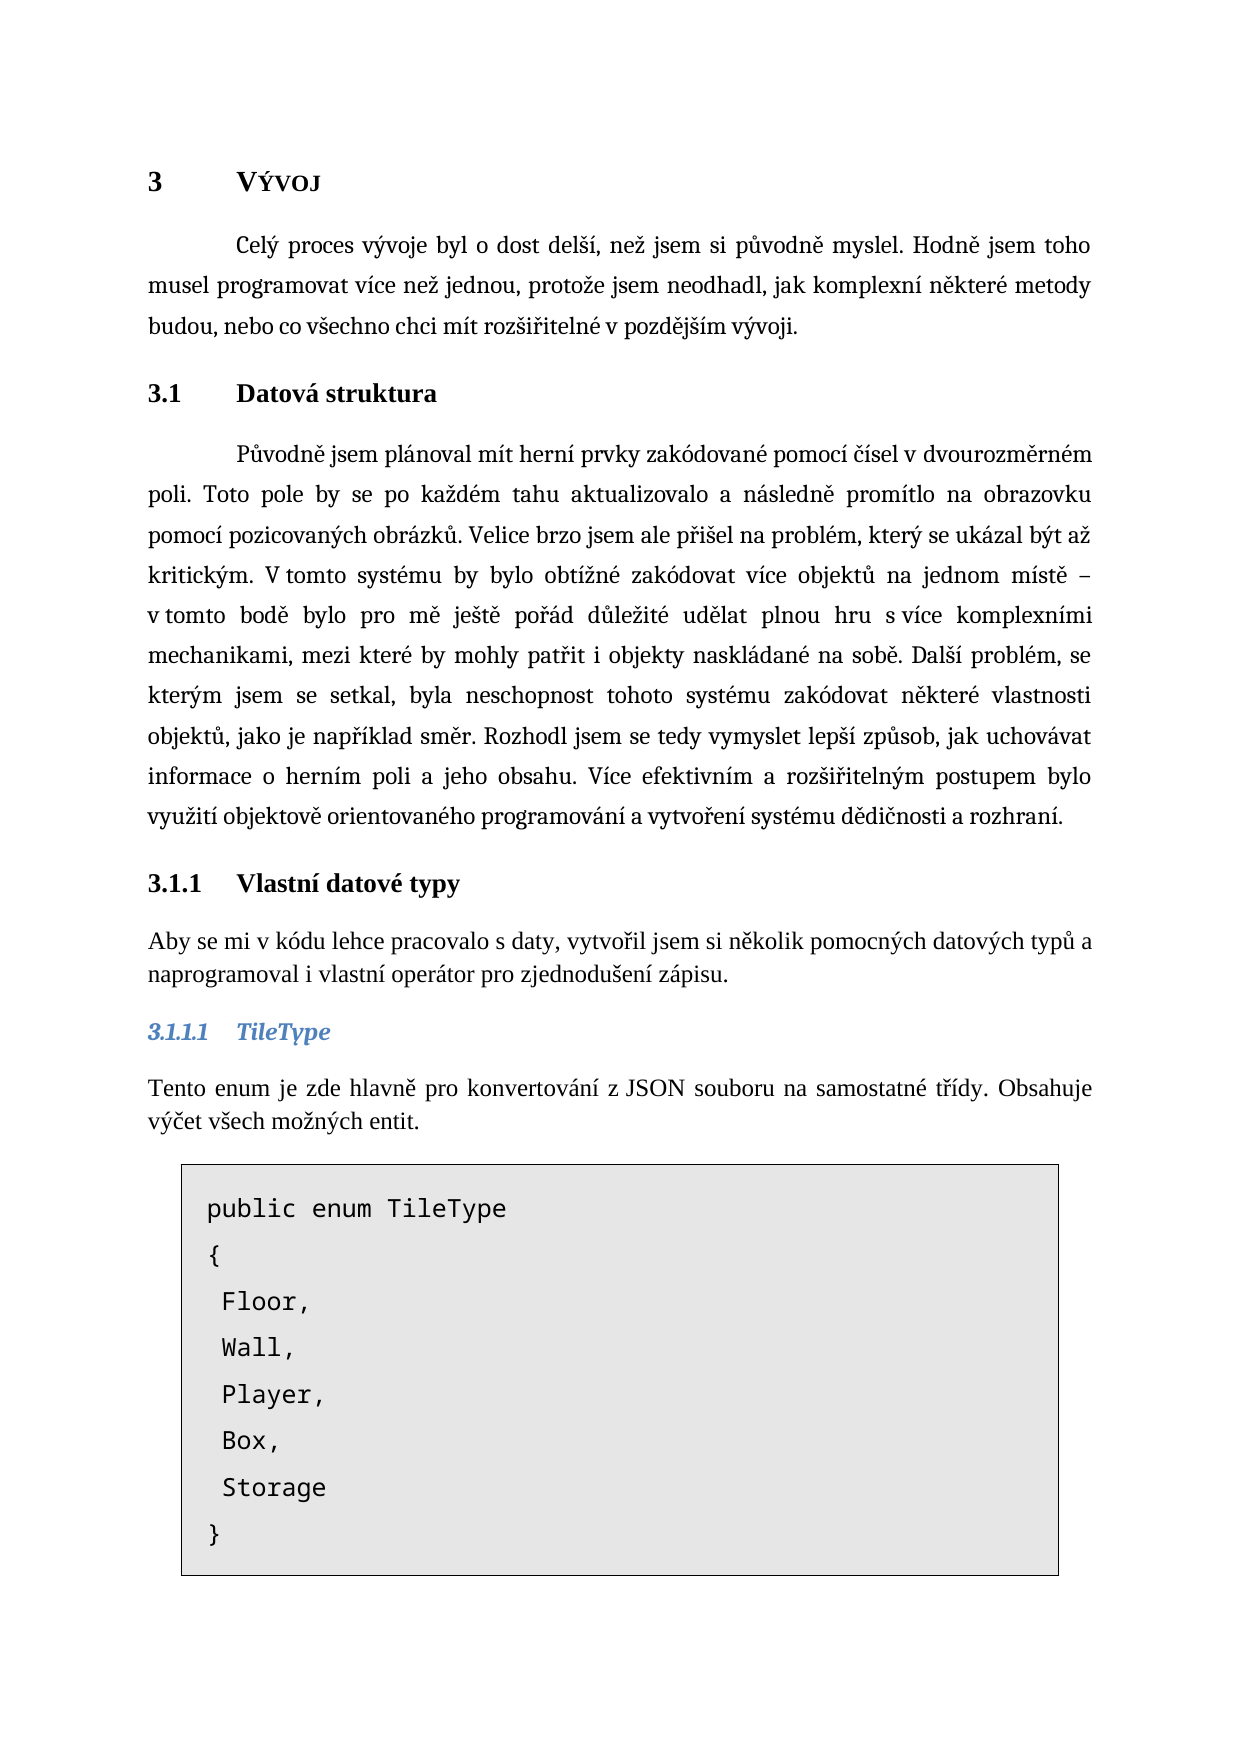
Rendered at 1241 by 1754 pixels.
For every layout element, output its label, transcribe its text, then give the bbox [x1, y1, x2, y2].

text Původně jsem plánoval mít herní prvky zakódované pomocí čísel v dvourozměrném poli. Toto pole by se po každém tahu aktualizovalo a následně promítlo na obrazovku pomocí pozicovaných obrázků. Velice brzo jsem ale přišel na problém, který se ukázal být až kritickým. V tomto systému by bylo obtížné zakódovat více objektů na jednom místě – v tomto bodě bylo pro mě ještě pořád důležité udělat plnou hru s více komplexními mechanikami, mezi které by mohly patřit i objekty naskládané na sobě. Další problém, se kterým jsem se setkal, byla neschopnost tohoto systému zakódovat některé vlastnosti objektů, jako je například směr. Rozhodl jsem se tedy vymyslet lepší způsob, jak uchovávat informace o herním poli a jeho obsahu. Více efektivním a rozšiřitelným postupem bylo využití objektově orientovaného programování a vytvoření systému dědičnosti a rozhraní. [148, 440, 1093, 831]
subtitle Datová struktura [148, 377, 1093, 408]
subtitle Vývoj [148, 164, 1093, 198]
text Player, [182, 1350, 1058, 1397]
text Wall, [182, 1304, 1058, 1350]
subtitle TileType [148, 1017, 1093, 1046]
text { [182, 1211, 1058, 1257]
subtitle Vlastní datové typy [148, 867, 1093, 898]
text Floor, [182, 1257, 1058, 1304]
text public enum TileType [182, 1165, 1058, 1211]
text Celý proces vývoje byl o dost delší, než jsem si původně myslel. Hodně jsem toho musel programovat více než jednou, protože jsem neodhadl, jak komplexní některé metody budou, nebo co všechno chci mít rozšiřitelné v pozdějším vývoji. [148, 231, 1093, 340]
text Storage [182, 1443, 1058, 1490]
text } [182, 1490, 1058, 1575]
text Aby se mi v kódu lehce pracovalo s daty, vytvořil jsem si několik pomocných datových typů a naprogramoval i vlastní operátor pro zjednodušení zápisu. [148, 926, 1093, 988]
text Box, [182, 1397, 1058, 1443]
text Tento enum je zde hlavně pro konvertování z JSON souboru na samostatné třídy. Obsahuje výčet všech možných entit. [148, 1073, 1093, 1135]
